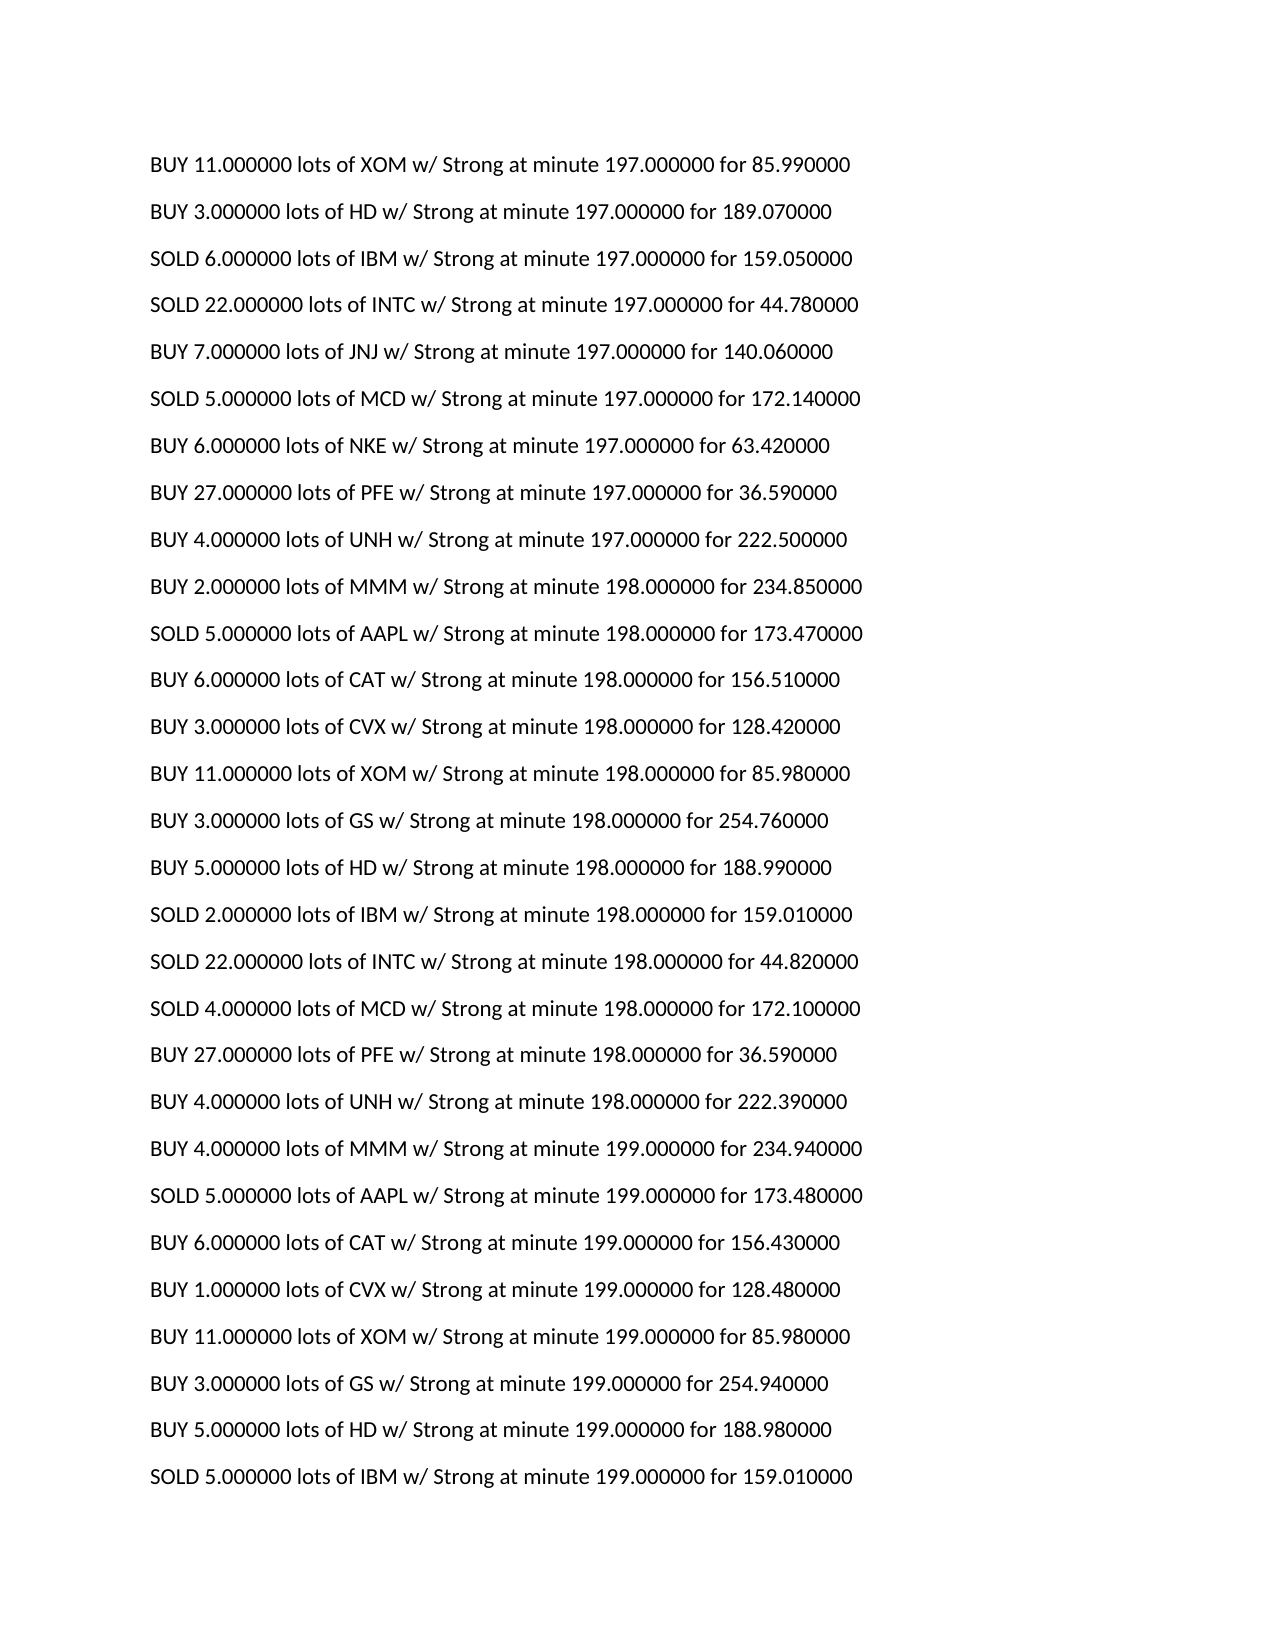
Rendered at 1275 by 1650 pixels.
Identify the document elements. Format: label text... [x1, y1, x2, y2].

text SOLD 4.000000 lots of MCD w/ Strong at minute 198.000000 for 172.100000 [150, 994, 1125, 1022]
text BUY 3.000000 lots of HD w/ Strong at minute 197.000000 for 189.070000 [150, 197, 1125, 225]
text SOLD 6.000000 lots of IBM w/ Strong at minute 197.000000 for 159.050000 [150, 244, 1125, 272]
text SOLD 5.000000 lots of MCD w/ Strong at minute 197.000000 for 172.140000 [150, 384, 1125, 412]
text BUY 6.000000 lots of CAT w/ Strong at minute 199.000000 for 156.430000 [150, 1228, 1125, 1256]
text BUY 27.000000 lots of PFE w/ Strong at minute 197.000000 for 36.590000 [150, 478, 1125, 506]
text BUY 5.000000 lots of HD w/ Strong at minute 198.000000 for 188.990000 [150, 853, 1125, 881]
text BUY 11.000000 lots of XOM w/ Strong at minute 199.000000 for 85.980000 [150, 1322, 1125, 1350]
text BUY 1.000000 lots of CVX w/ Strong at minute 199.000000 for 128.480000 [150, 1275, 1125, 1303]
text SOLD 22.000000 lots of INTC w/ Strong at minute 198.000000 for 44.820000 [150, 947, 1125, 975]
text BUY 6.000000 lots of NKE w/ Strong at minute 197.000000 for 63.420000 [150, 431, 1125, 459]
text BUY 4.000000 lots of UNH w/ Strong at minute 197.000000 for 222.500000 [150, 525, 1125, 553]
text BUY 11.000000 lots of XOM w/ Strong at minute 198.000000 for 85.980000 [150, 759, 1125, 787]
text BUY 27.000000 lots of PFE w/ Strong at minute 198.000000 for 36.590000 [150, 1041, 1125, 1069]
text BUY 3.000000 lots of CVX w/ Strong at minute 198.000000 for 128.420000 [150, 712, 1125, 741]
text BUY 2.000000 lots of MMM w/ Strong at minute 198.000000 for 234.850000 [150, 572, 1125, 600]
text BUY 3.000000 lots of GS w/ Strong at minute 198.000000 for 254.760000 [150, 806, 1125, 834]
text BUY 4.000000 lots of UNH w/ Strong at minute 198.000000 for 222.390000 [150, 1087, 1125, 1116]
text SOLD 5.000000 lots of IBM w/ Strong at minute 199.000000 for 159.010000 [150, 1462, 1125, 1491]
text SOLD 5.000000 lots of AAPL w/ Strong at minute 198.000000 for 173.470000 [150, 619, 1125, 647]
text BUY 3.000000 lots of GS w/ Strong at minute 199.000000 for 254.940000 [150, 1369, 1125, 1397]
text BUY 11.000000 lots of XOM w/ Strong at minute 197.000000 for 85.990000 [150, 150, 1125, 178]
text BUY 5.000000 lots of HD w/ Strong at minute 199.000000 for 188.980000 [150, 1416, 1125, 1444]
text BUY 7.000000 lots of JNJ w/ Strong at minute 197.000000 for 140.060000 [150, 337, 1125, 366]
text SOLD 22.000000 lots of INTC w/ Strong at minute 197.000000 for 44.780000 [150, 291, 1125, 319]
text BUY 6.000000 lots of CAT w/ Strong at minute 198.000000 for 156.510000 [150, 666, 1125, 694]
text SOLD 2.000000 lots of IBM w/ Strong at minute 198.000000 for 159.010000 [150, 900, 1125, 928]
text SOLD 5.000000 lots of AAPL w/ Strong at minute 199.000000 for 173.480000 [150, 1181, 1125, 1209]
text BUY 4.000000 lots of MMM w/ Strong at minute 199.000000 for 234.940000 [150, 1134, 1125, 1162]
